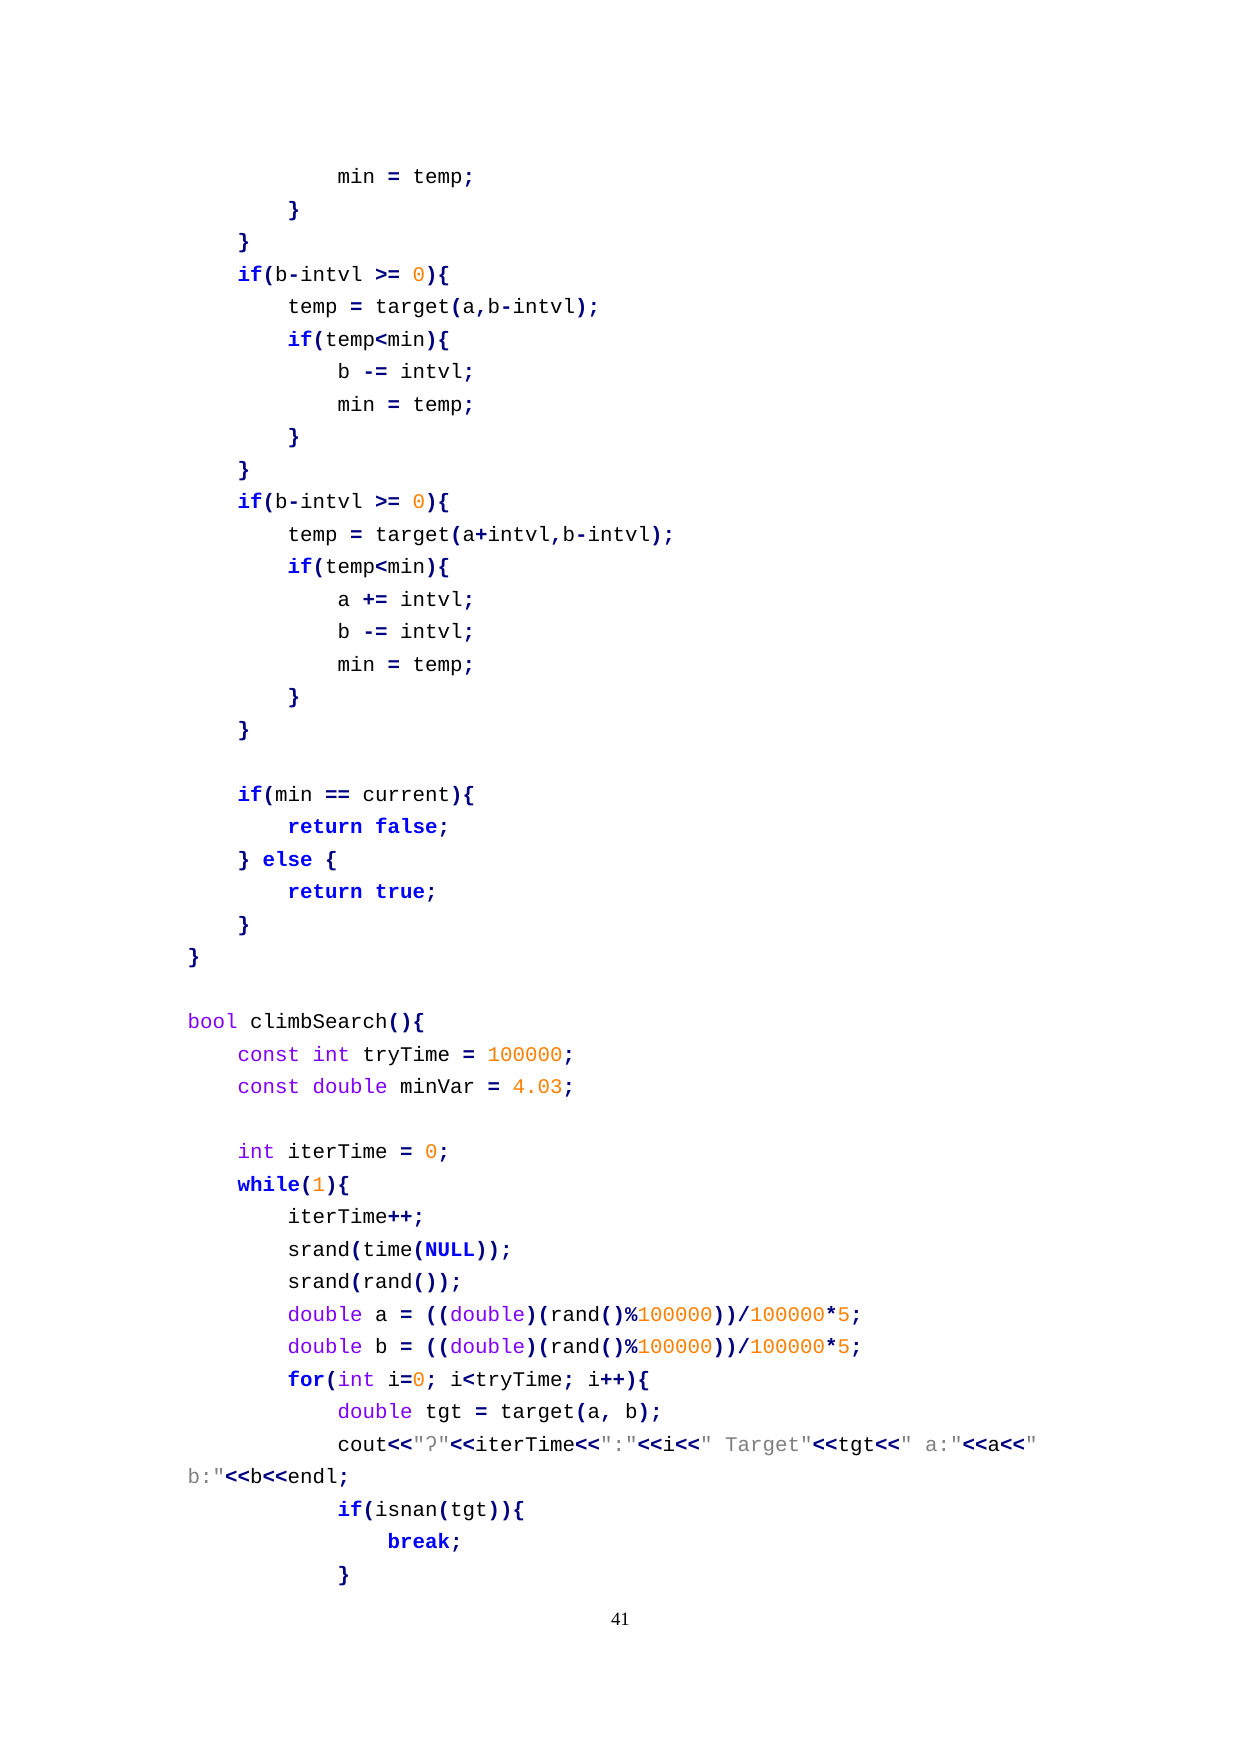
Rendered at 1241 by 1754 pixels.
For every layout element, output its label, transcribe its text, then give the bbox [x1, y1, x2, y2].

text } [187, 454, 1053, 487]
text if(temp<min){ [187, 552, 1053, 584]
text } [187, 227, 1053, 259]
text iterTime++; [187, 1202, 1053, 1234]
text const int tryTime = 100000; [187, 1039, 1053, 1072]
text if(isnan(tgt)){ [187, 1494, 1053, 1527]
text b -= intvl; [187, 357, 1053, 389]
text } [187, 682, 1053, 714]
text } [187, 422, 1053, 454]
text double a = ((double)(rand()%100000))/100000*5; [187, 1299, 1053, 1332]
text temp = target(a+intvl,b-intvl); [187, 519, 1053, 552]
text } [187, 1559, 1053, 1592]
text for(int i=0; i<tryTime; i++){ [187, 1364, 1053, 1397]
text } [187, 942, 1053, 974]
text double tgt = target(a, b); [187, 1397, 1053, 1429]
text if(b-intvl >= 0){ [187, 487, 1053, 519]
text srand(rand()); [187, 1267, 1053, 1299]
text b -= intvl; [187, 617, 1053, 649]
text return false; [187, 812, 1053, 844]
text if(temp<min){ [187, 324, 1053, 357]
text min = temp; [187, 389, 1053, 422]
text return true; [187, 877, 1053, 909]
text min = temp; [187, 649, 1053, 682]
text temp = target(a,b-intvl); [187, 292, 1053, 324]
text } [187, 909, 1053, 942]
text } else { [187, 844, 1053, 877]
text srand(time(NULL)); [187, 1234, 1053, 1267]
text min = temp; [187, 162, 1053, 194]
text } [187, 194, 1053, 227]
text int iterTime = 0; [187, 1137, 1053, 1169]
text } [187, 714, 1053, 747]
text const double minVar = 4.03; [187, 1072, 1053, 1104]
text break; [187, 1527, 1053, 1559]
text double b = ((double)(rand()%100000))/100000*5; [187, 1332, 1053, 1364]
text a += intvl; [187, 584, 1053, 617]
text if(b-intvl >= 0){ [187, 259, 1053, 292]
text cout<<"ʔ"<<iterTime<<":"<<i<<" Target"<<tgt<<" a:"<<a<<" b:"<<b<<endl; [187, 1429, 1053, 1494]
text while(1){ [187, 1169, 1053, 1202]
text if(min == current){ [187, 779, 1053, 812]
text bool climbSearch(){ [187, 1007, 1053, 1039]
